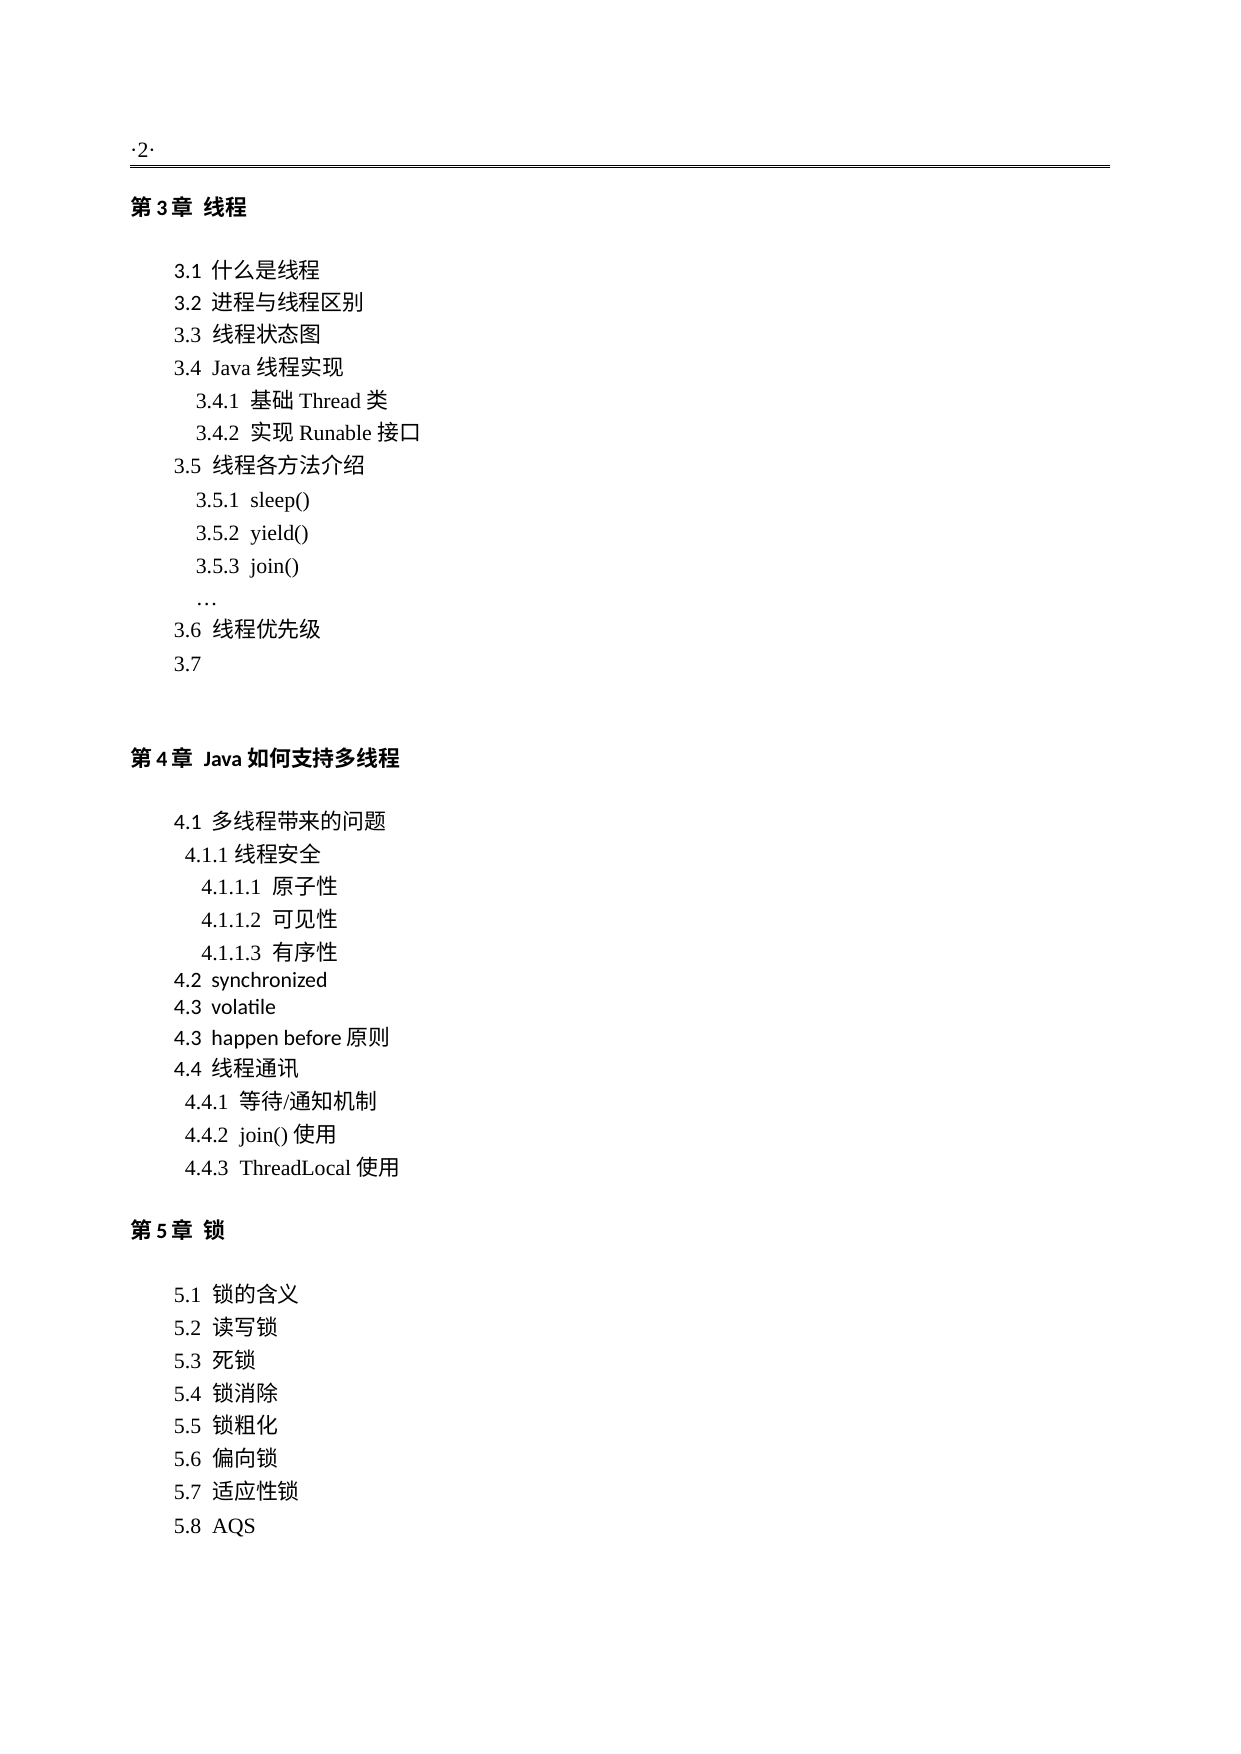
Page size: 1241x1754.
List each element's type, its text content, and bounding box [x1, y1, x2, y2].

text 3.1 什么是线程 [174, 253, 1110, 284]
text 3.3 线程状态图 [130, 316, 1110, 349]
text 4.4.3 ThreadLocal 使用 [130, 1148, 1110, 1181]
text 5.7 适应性锁 [130, 1473, 1110, 1505]
text 4.4.1 等待/通知机制 [130, 1083, 1110, 1116]
text 3.7 [130, 643, 1110, 676]
text 3.5.3 join() [130, 545, 1110, 578]
text 3.4.1 基础 Thread 类 [130, 382, 1110, 414]
text 3.4.2 实现 Runable 接口 [130, 414, 1110, 447]
text 4.4.2 join() 使用 [130, 1116, 1110, 1148]
text 3.5.2 yield() [130, 512, 1110, 545]
text 4.2 synchronized [174, 966, 1110, 993]
text 4.3 happen before 原则 [174, 1020, 1110, 1051]
text 3.6 线程优先级 [130, 611, 1110, 643]
subtitle 第3章 线程 [130, 189, 1110, 222]
text 4.1 多线程带来的问题 [174, 804, 1110, 836]
text 5.4 锁消除 [130, 1374, 1110, 1407]
text 5.5 锁粗化 [130, 1407, 1110, 1440]
text 3.5 线程各方法介绍 [130, 447, 1110, 480]
text 3.2 进程与线程区别 [174, 284, 1110, 316]
text 4.1.1 线程安全 [130, 836, 1110, 868]
text 4.3 volatile [174, 993, 1110, 1020]
text 4.1.1.1 原子性 [130, 868, 1110, 901]
text 3.4 Java 线程实现 [130, 349, 1110, 382]
text … [130, 578, 1110, 611]
text 5.3 死锁 [130, 1342, 1110, 1374]
text 4.4 线程通讯 [174, 1051, 1110, 1083]
text 5.2 读写锁 [130, 1309, 1110, 1342]
subtitle 第5章 锁 [130, 1212, 1110, 1245]
subtitle 第4章 Java 如何支持多线程 [130, 740, 1110, 773]
text 5.8 AQS [130, 1505, 1110, 1538]
text 3.5.1 sleep() [130, 480, 1110, 512]
text 5.6 偏向锁 [130, 1440, 1110, 1473]
text 5.1 锁的含义 [130, 1276, 1110, 1309]
text 4.1.1.2 可见性 [130, 901, 1110, 934]
text 4.1.1.3 有序性 [130, 934, 1110, 966]
